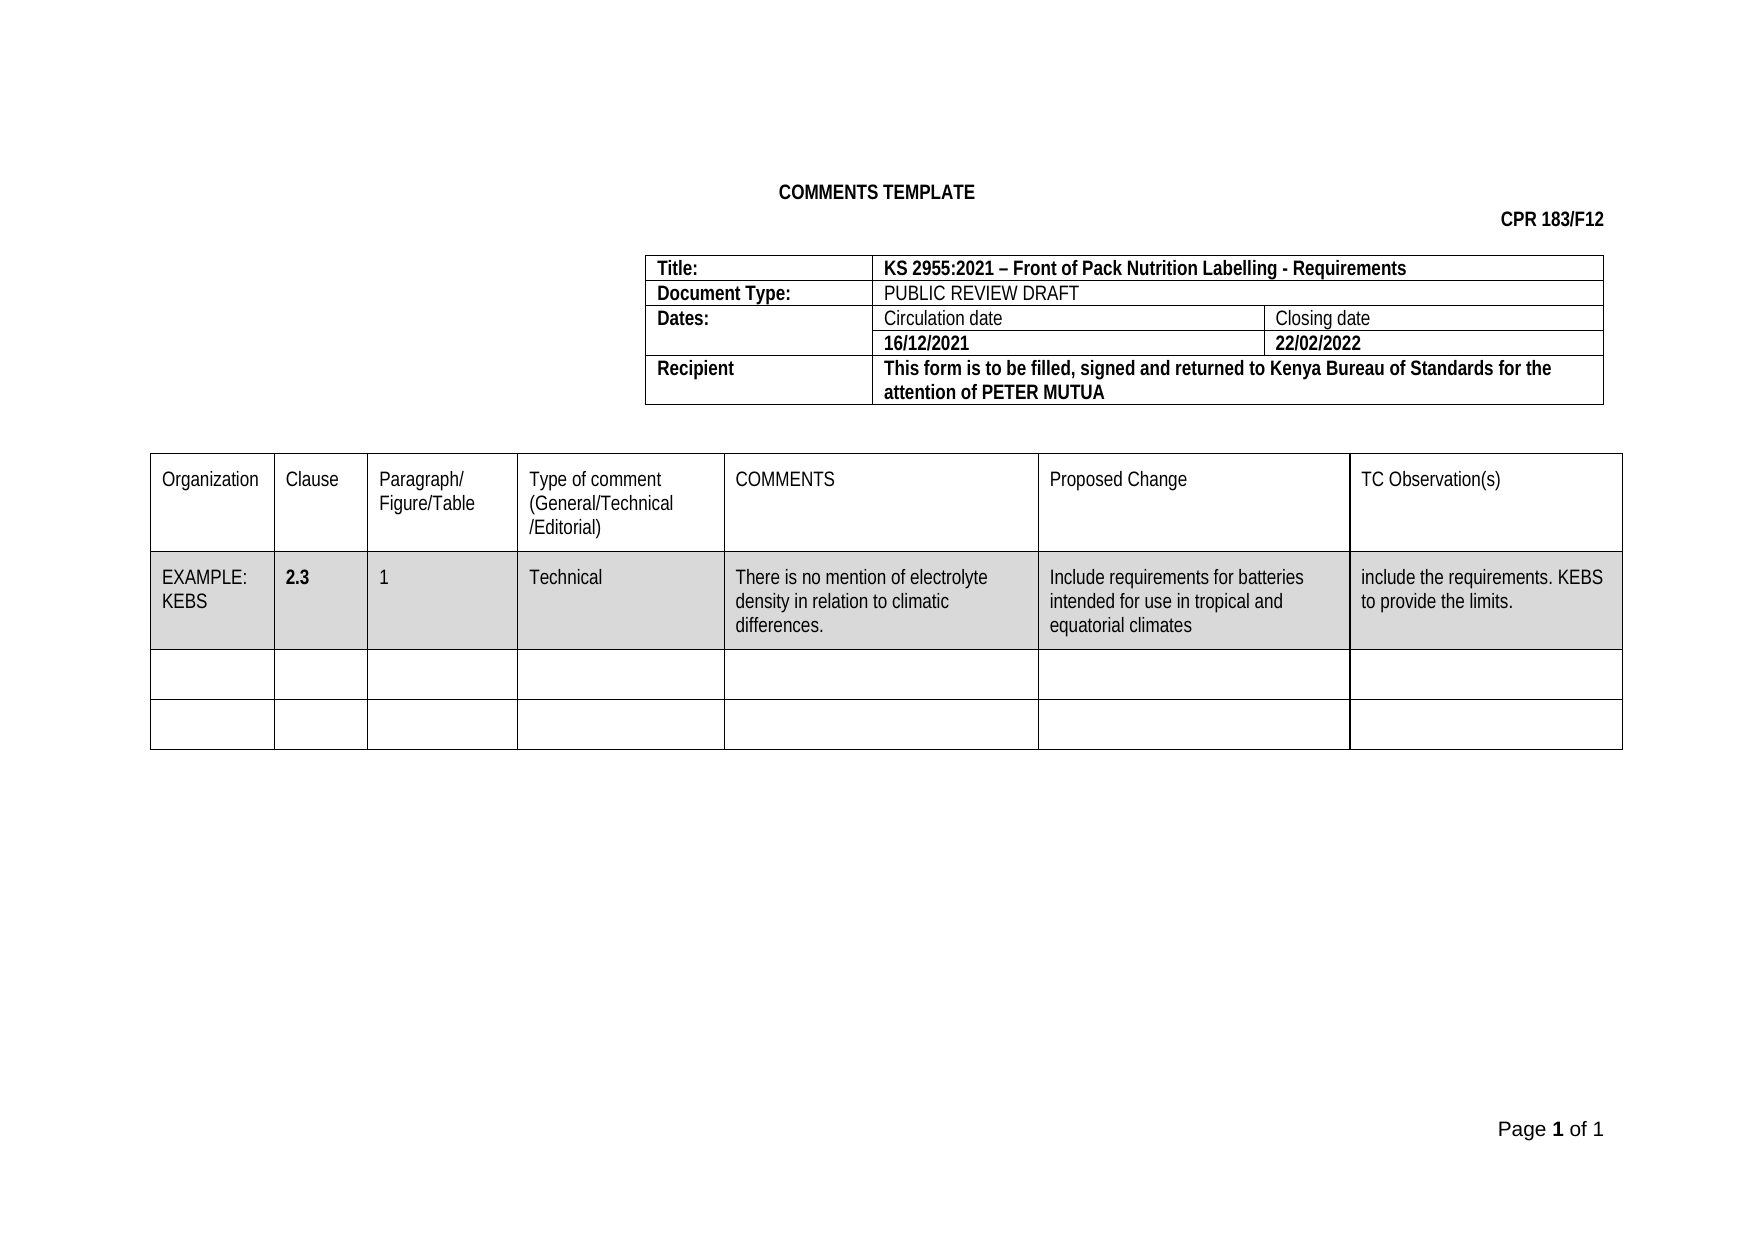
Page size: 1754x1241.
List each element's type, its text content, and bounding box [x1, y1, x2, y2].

table_cell Technical [518, 552, 724, 649]
table_header TC Observation(s) [1351, 454, 1622, 551]
table_header Paragraph/ Figure/Table [368, 454, 517, 551]
table_cell Closing date [1265, 306, 1603, 330]
table_cell [518, 650, 724, 699]
table_header Type of comment (General/Technical /Editorial) [518, 454, 724, 551]
table_header COMMENTS [725, 454, 1038, 551]
table_cell [1351, 650, 1622, 699]
table_cell Recipient [646, 356, 872, 404]
table_cell Include requirements for batteries intended for use in tropical and equatorial climates [1039, 552, 1349, 649]
table_cell [1351, 700, 1622, 749]
table_cell 1 [368, 552, 517, 649]
table_cell include the requirements. KEBS to provide the limits. [1351, 552, 1622, 649]
table_header Clause [275, 454, 367, 551]
table_cell 22/02/2022 [1265, 331, 1603, 355]
table_cell 2.3 [275, 552, 367, 649]
table_cell PUBLIC REVIEW DRAFT [873, 281, 1603, 305]
table_cell [151, 700, 274, 749]
table_cell [1039, 650, 1349, 699]
table_header Title: [646, 256, 872, 280]
table_header KS 2955:2021 – Front of Pack Nutrition Labelling - Requirements [873, 256, 1603, 280]
table_header Proposed Change [1039, 454, 1349, 551]
table_cell [275, 650, 367, 699]
list COMMENTS TEMPLATE [150, 150, 1604, 204]
table_cell [518, 700, 724, 749]
table_cell This form is to be filled, signed and returned to Kenya Bureau of Standards for the attention of PETER MUTUA [873, 356, 1603, 404]
text CPR 183/F12 [150, 207, 1604, 231]
table_cell [725, 650, 1038, 699]
table_cell [725, 700, 1038, 749]
table_cell [368, 650, 517, 699]
table_cell EXAMPLE: KEBS [151, 552, 274, 649]
table_cell 16/12/2021 [873, 331, 1264, 355]
table_cell [275, 700, 367, 749]
table_header Organization [151, 454, 274, 551]
table_cell Dates: [646, 306, 872, 355]
table_cell [151, 650, 274, 699]
table_cell Document Type: [646, 281, 872, 305]
table_cell There is no mention of electrolyte density in relation to climatic differences. [725, 552, 1038, 649]
table_cell [1039, 700, 1349, 749]
table_cell [368, 700, 517, 749]
table_cell Circulation date [873, 306, 1264, 330]
